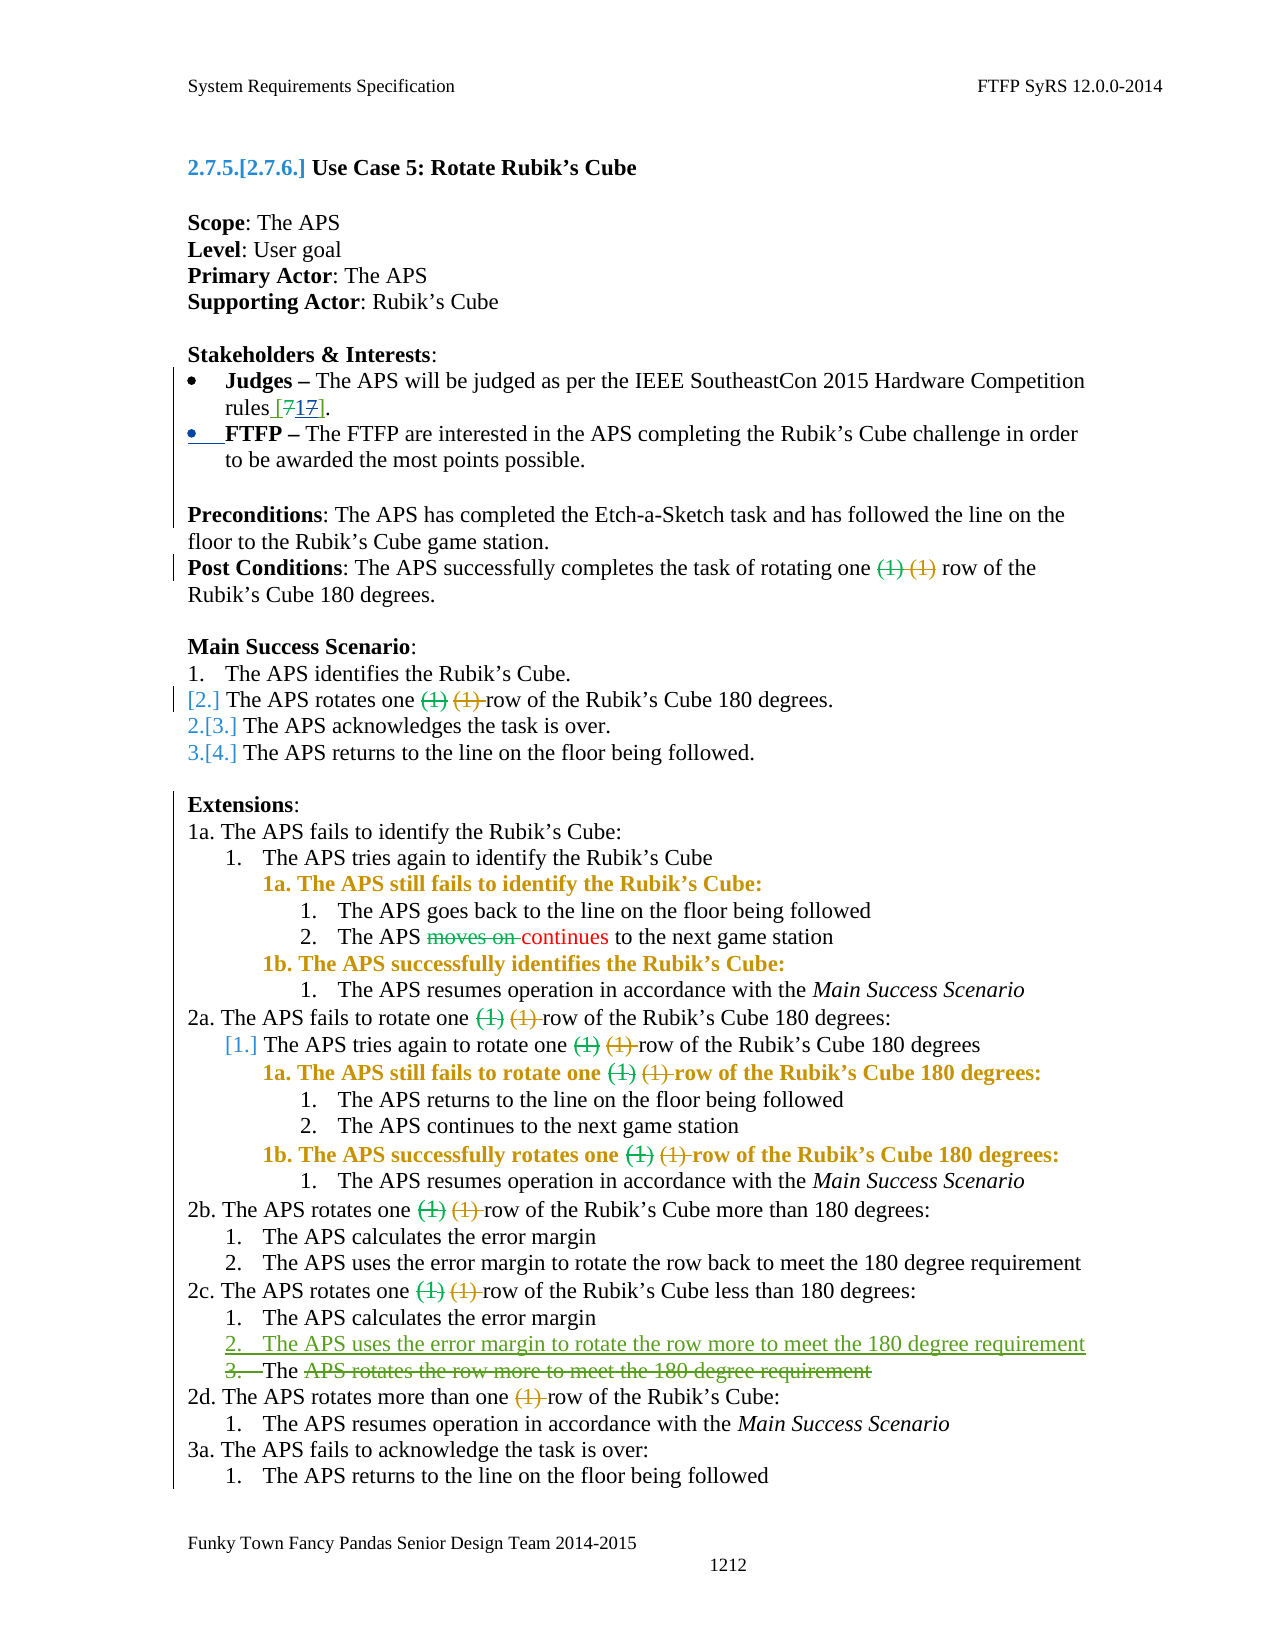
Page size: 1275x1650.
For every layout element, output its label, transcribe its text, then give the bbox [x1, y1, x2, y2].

text Extensions: [187, 791, 1087, 818]
text 1a. The APS still fails to rotate one (1) row of the Rubik’s Cube 180 degrees: [225, 1057, 1087, 1086]
subtitle Use Case 5: Rotate Rubik’s Cube [187, 154, 1087, 181]
list The APS continues to the next game station [300, 1112, 1087, 1139]
text 1a. The APS fails to identify the Rubik’s Cube: [187, 818, 1087, 844]
text Post Conditions: The APS successfully completes the task of rotating one (1) row of the Rubik’s Cube 180 degrees. [187, 554, 1087, 607]
list The APS moves on continues to the next game station [300, 923, 1087, 949]
text Supporting Actor: Rubik’s Cube [187, 288, 1087, 315]
text Main Success Scenario: [187, 633, 1087, 660]
list The APS acknowledges the task is over. [187, 712, 1087, 739]
text 2a. The APS fails to rotate one (1) row of the Rubik’s Cube 180 degrees: [187, 1002, 1087, 1031]
text 1a. The APS still fails to identify the Rubik’s Cube: [225, 871, 1087, 897]
list The APS uses the error margin to rotate the row back to meet the 180 degree requirement [225, 1249, 1087, 1275]
list Judges – The APS will be judged as per the IEEE SoutheastCon 2015 Hardware Competition rules7. [187, 367, 1087, 420]
list The APS resumes operation in accordance with the Main Success Scenario [300, 976, 1087, 1002]
list The APS rotates one (1) row of the Rubik’s Cube 180 degrees. [187, 686, 1087, 712]
list The APS returns to the line on the floor being followed. [187, 739, 1087, 765]
text Level: User goal [187, 236, 1087, 262]
text Primary Actor: The APS [187, 262, 1087, 288]
text 3a. The APS fails to acknowledge the task is over: [187, 1436, 1087, 1462]
list The APS resumes operation in accordance with the Main Success Scenario [300, 1168, 1087, 1194]
list The APS returns to the line on the floor being followed [225, 1462, 1087, 1489]
list The APS tries again to rotate one (1) row of the Rubik’s Cube 180 degrees [225, 1031, 1087, 1057]
text 1b. The APS successfully identifies the Rubik’s Cube: [187, 949, 1087, 976]
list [225, 1409, 1087, 1436]
text 2b. The APS rotates one (1) row of the Rubik’s Cube more than 180 degrees: [187, 1194, 1087, 1223]
list The APS calculates the error margin [225, 1223, 1087, 1249]
list The APS identifies the Rubik’s Cube. [187, 660, 1087, 686]
text Scope: The APS [187, 209, 1087, 236]
text 2c. The APS rotates one (1) row of the Rubik’s Cube less than 180 degrees: [187, 1275, 1087, 1304]
list FTFP – The FTFP are interested in the APS completing the Rubik’s Cube challenge in order to be awarded the most points possible. [187, 420, 1087, 473]
list The APS calculates the error margin [225, 1304, 1087, 1331]
list The APS tries again to identify the Rubik’s Cube [225, 844, 1087, 871]
text 1b. The APS successfully rotates one (1) row of the Rubik’s Cube 180 degrees: [225, 1139, 1087, 1168]
list The APS goes back to the line on the floor being followed [300, 897, 1087, 923]
text Stakeholders & Interests: [187, 341, 1087, 367]
list The APS returns to the line on the floor being followed [300, 1086, 1087, 1112]
text 2d. The APS rotates more than one row of the Rubik’s Cube: [187, 1383, 1087, 1409]
text Preconditions: The APS has completed the Etch-a-Sketch task and has followed the line on the floor to the Rubik’s Cube game station. [187, 502, 1087, 554]
